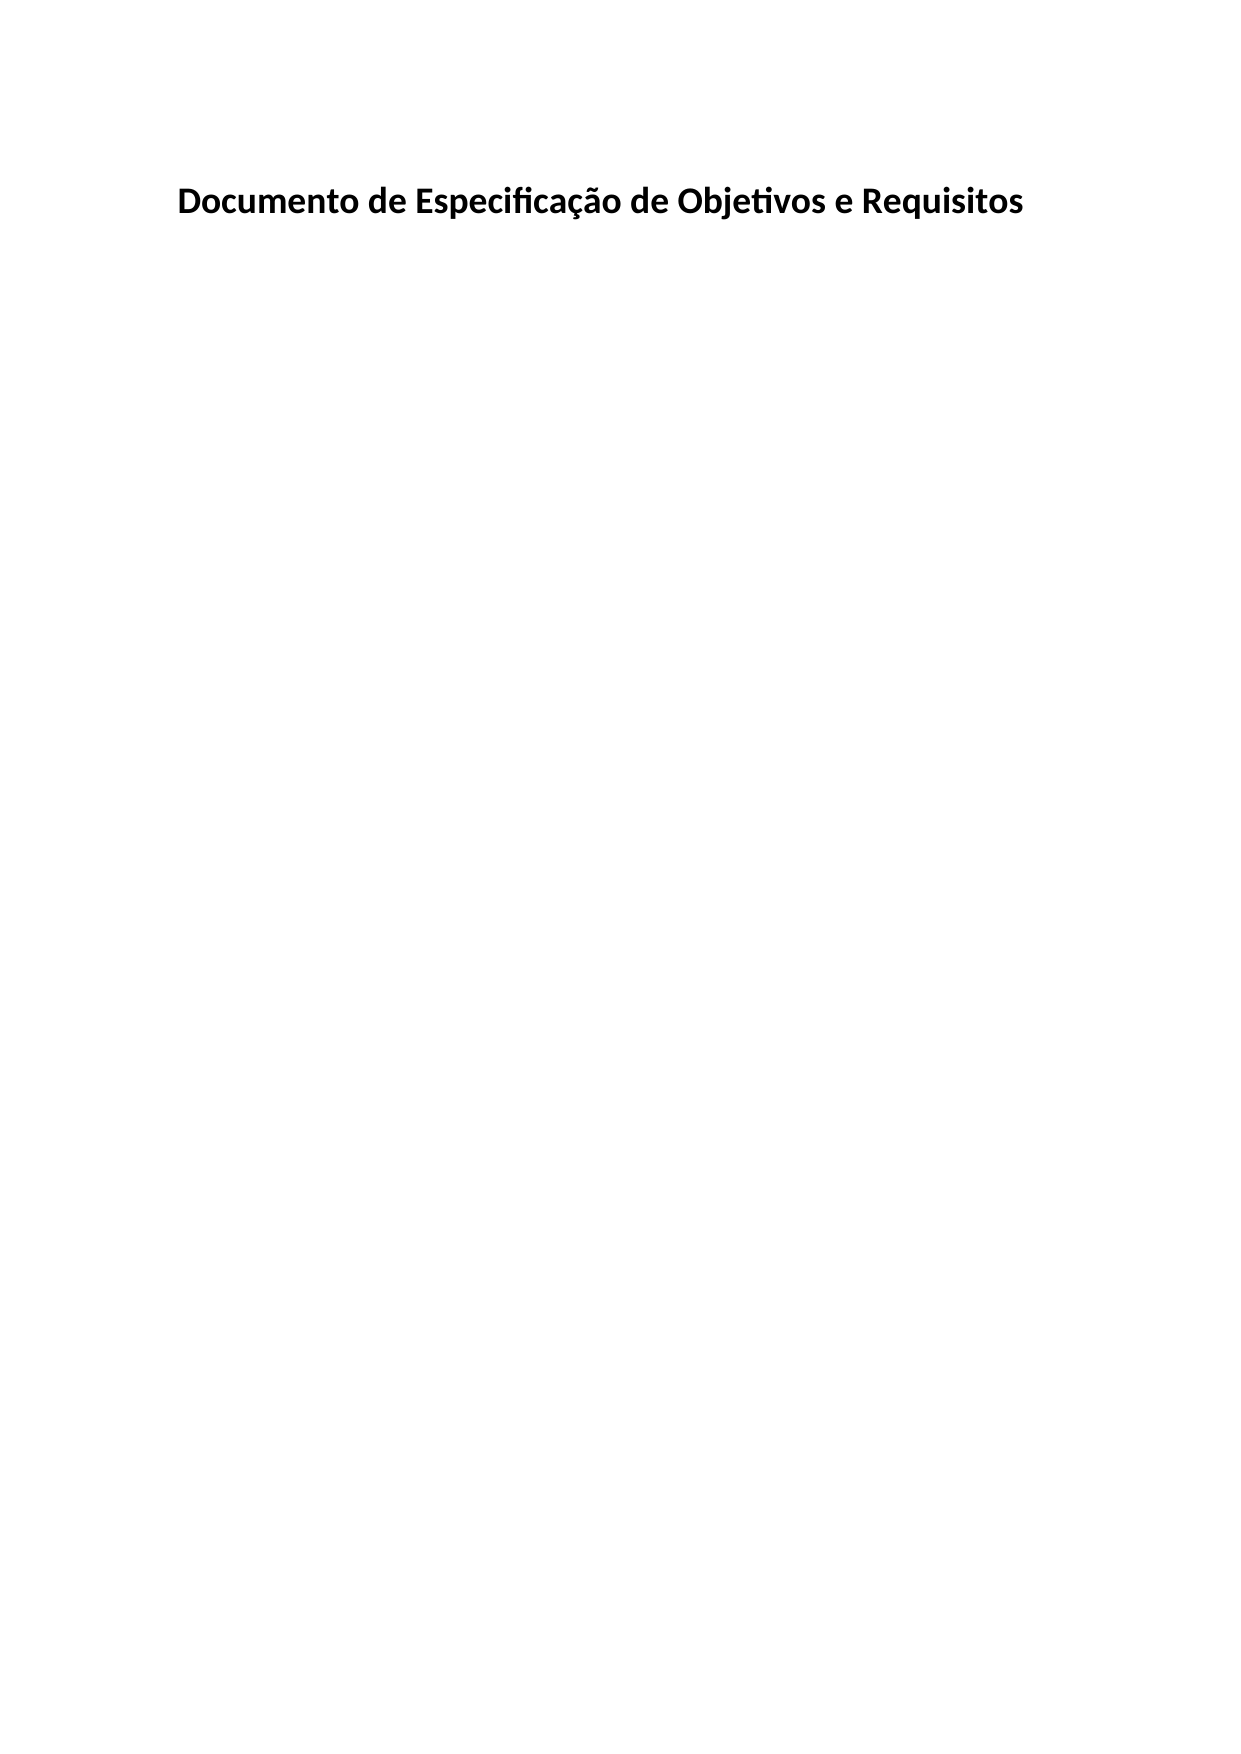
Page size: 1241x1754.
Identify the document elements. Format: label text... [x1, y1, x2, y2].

text Documento de Especificação de Objetivos e Requisitos [177, 177, 1122, 223]
